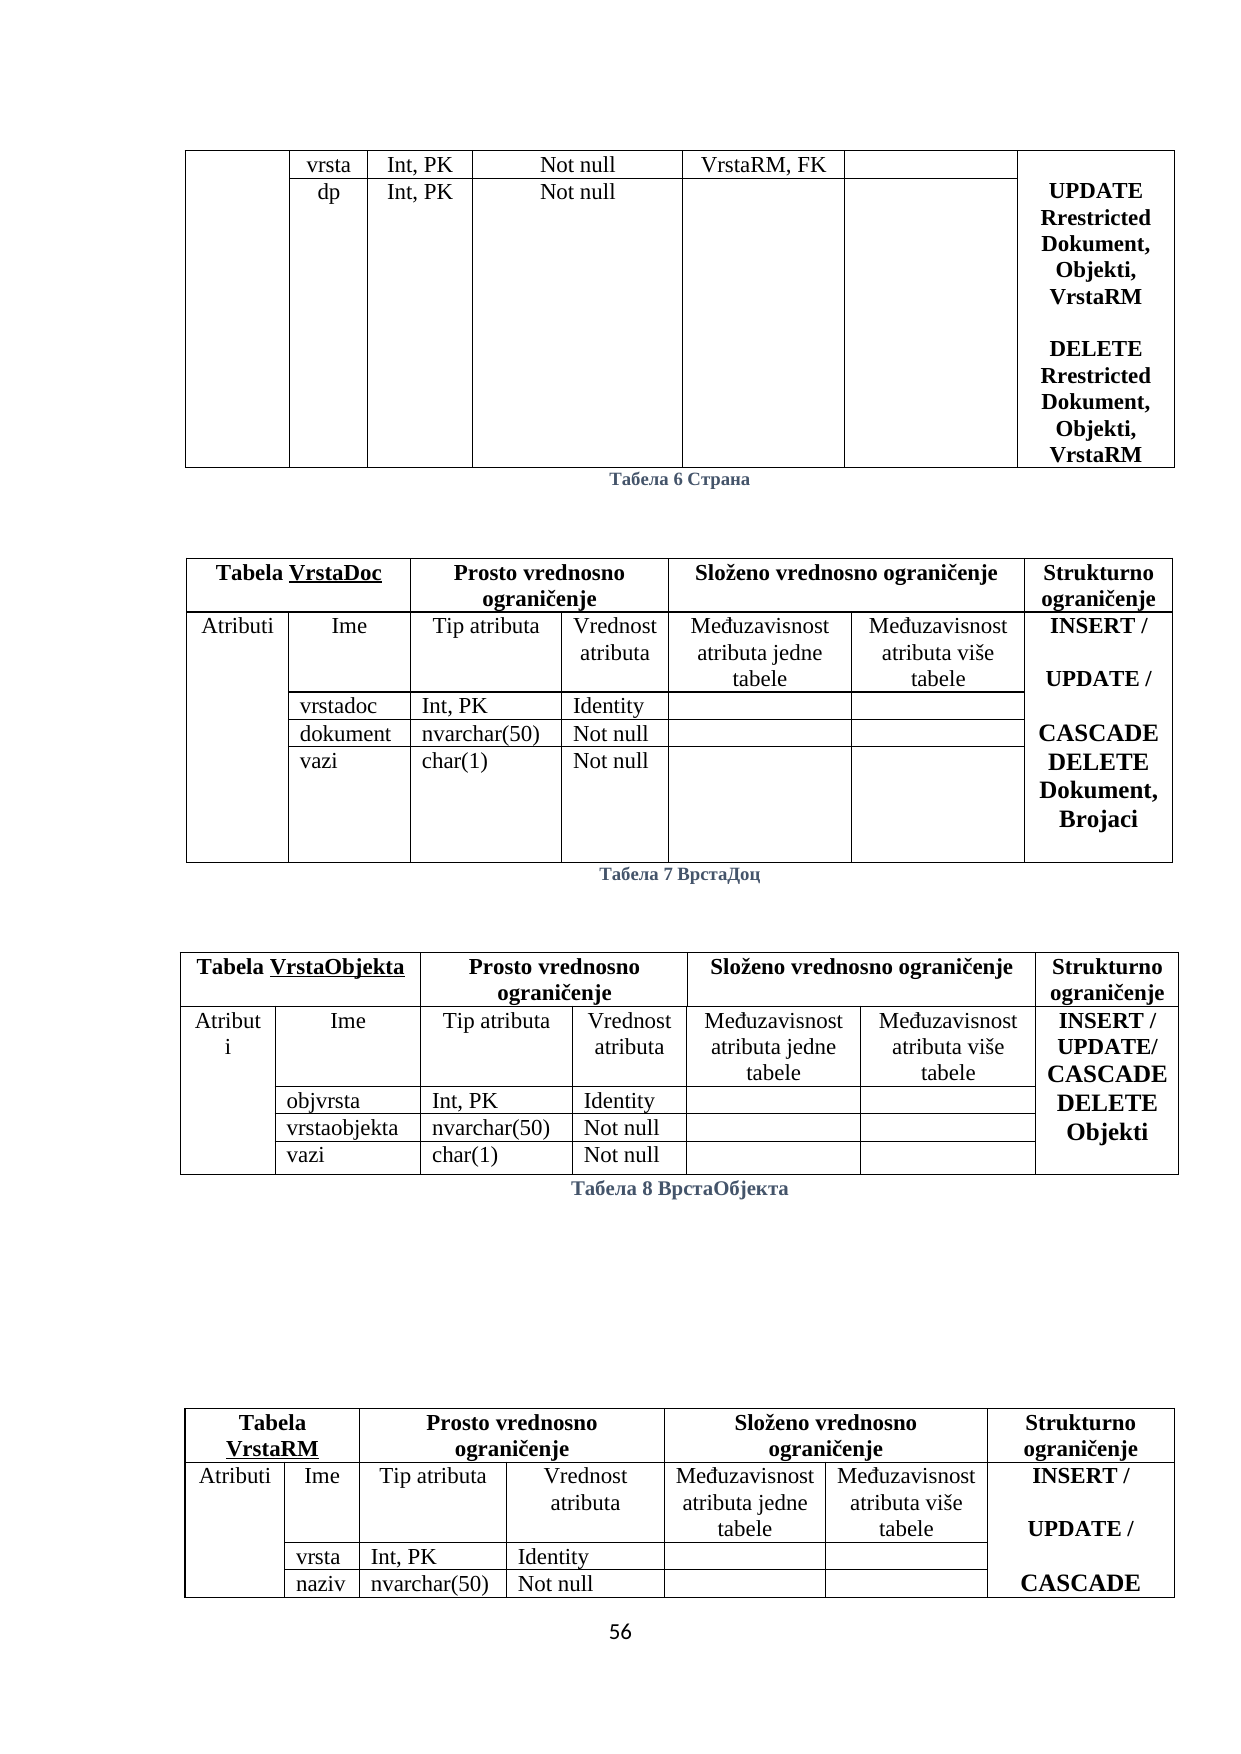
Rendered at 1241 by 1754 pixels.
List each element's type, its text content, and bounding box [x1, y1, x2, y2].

table_cell Tip atributa [411, 613, 561, 691]
table_cell Atributi [181, 1007, 275, 1174]
table_cell [845, 179, 1017, 467]
table_cell Int, PK [360, 1543, 506, 1569]
table_header Strukturno ograničenje [988, 1409, 1174, 1462]
table_cell Međuzavisnost atributa jedne tabele [687, 1007, 860, 1086]
table_cell Ime [285, 1463, 359, 1542]
table_header Strukturno ograničenje [1025, 559, 1172, 611]
table_cell naziv [285, 1570, 359, 1597]
table_cell nvarchar(50) [421, 1114, 572, 1141]
table_cell [687, 1114, 860, 1141]
table_cell Not null [507, 1570, 664, 1597]
table_cell nvarchar(50) [411, 720, 561, 746]
table_cell Identity [573, 1087, 686, 1113]
text Табела 6 Страна [150, 468, 1209, 490]
table_cell INSERT / UPDATE / CASCADE DELETE Zaposleni, Strana [988, 1463, 1174, 1597]
table_cell [852, 720, 1024, 746]
table_cell [826, 1543, 987, 1569]
table_cell Međuzavisnost atributa jedne tabele [669, 613, 851, 691]
table_cell Međuzavisnost atributa više tabele [826, 1463, 987, 1542]
table_cell [852, 747, 1024, 862]
table_cell [669, 693, 851, 719]
table_cell Int, PK [368, 179, 472, 467]
table_header Tabela VrstaRM [186, 1409, 359, 1462]
table_cell INSERT / UPDATE / CASCADE DELETE Dokument, Brojaci [1025, 613, 1172, 862]
text Табела 7 ВрстаДоц [150, 863, 1209, 884]
table_cell vrsta [285, 1543, 359, 1569]
table_cell Not null [573, 1114, 686, 1141]
table_header Prosto vrednosno ograničenje [411, 559, 668, 611]
table_cell nvarchar(50) [360, 1570, 506, 1597]
table_cell Int, PK [421, 1087, 572, 1113]
table_cell objvrsta [276, 1087, 420, 1113]
table_header Tabela VrstaDoc [187, 559, 410, 611]
table_cell char(1) [421, 1142, 572, 1174]
table_cell Atributi [186, 1463, 284, 1597]
table_cell Tip atributa [421, 1007, 572, 1086]
table_cell Int, PK [368, 151, 472, 177]
table_cell [665, 1570, 825, 1597]
table_cell Not null [562, 720, 668, 746]
table_cell [683, 179, 844, 467]
table_cell [665, 1543, 825, 1569]
table_cell Identity [507, 1543, 664, 1569]
table_header Prosto vrednosno ograničenje [421, 953, 687, 1006]
table_cell INSERT / UPDATE/ CASCADE DELETE Objekti [1036, 1007, 1178, 1174]
table_cell [861, 1142, 1035, 1174]
table_cell vazi [289, 747, 410, 862]
table_cell Not null [573, 1142, 686, 1174]
table_cell [687, 1142, 860, 1174]
table_cell vrstaobjekta [276, 1114, 420, 1141]
table_cell dokument [289, 720, 410, 746]
table_cell char(1) [411, 747, 561, 862]
table_cell Int, PK [411, 693, 561, 719]
table_cell [687, 1087, 860, 1113]
table_cell Not null [473, 179, 682, 467]
table_cell Tip atributa [360, 1463, 506, 1542]
table_header Složeno vrednosno ograničenje [688, 953, 1035, 1006]
table_cell [861, 1114, 1035, 1141]
table_cell Ime [276, 1007, 420, 1086]
table_cell [669, 720, 851, 746]
table_cell Vrednost atributa [573, 1007, 686, 1086]
table_cell VrstaRM, FK [683, 151, 844, 177]
table_cell Ime [289, 613, 410, 691]
table_cell dp [290, 179, 367, 467]
text Табела 8 ВрстаОбјекта [150, 1175, 1209, 1199]
table_cell Međuzavisnost atributa jedne tabele [665, 1463, 825, 1542]
table_cell [852, 693, 1024, 719]
table_cell Atributi [187, 613, 288, 862]
table_header Složeno vrednosno ograničenje [669, 559, 1024, 611]
table_header Složeno vrednosno ograničenje [665, 1409, 987, 1462]
table_cell vazi [276, 1142, 420, 1174]
table_header Prosto vrednosno ograničenje [360, 1409, 664, 1462]
table_cell Međuzavisnost atributa više tabele [861, 1007, 1035, 1086]
table_cell Identity [562, 693, 668, 719]
table_header Tabela VrstaObjekta [181, 953, 420, 1006]
table_cell Not null [473, 151, 682, 177]
table_cell Not null [562, 747, 668, 862]
table_cell Međuzavisnost atributa više tabele [852, 613, 1024, 691]
table_cell [826, 1570, 987, 1597]
table_cell Vrednost atributa [507, 1463, 664, 1542]
table_cell vrsta [290, 151, 367, 177]
table_cell [669, 747, 851, 862]
table_cell Vrednost atributa [562, 613, 668, 691]
table_header Strukturno ograničenje [1036, 953, 1178, 1006]
table_cell vrstadoc [289, 693, 410, 719]
table_cell [845, 151, 1017, 177]
table_cell [861, 1087, 1035, 1113]
